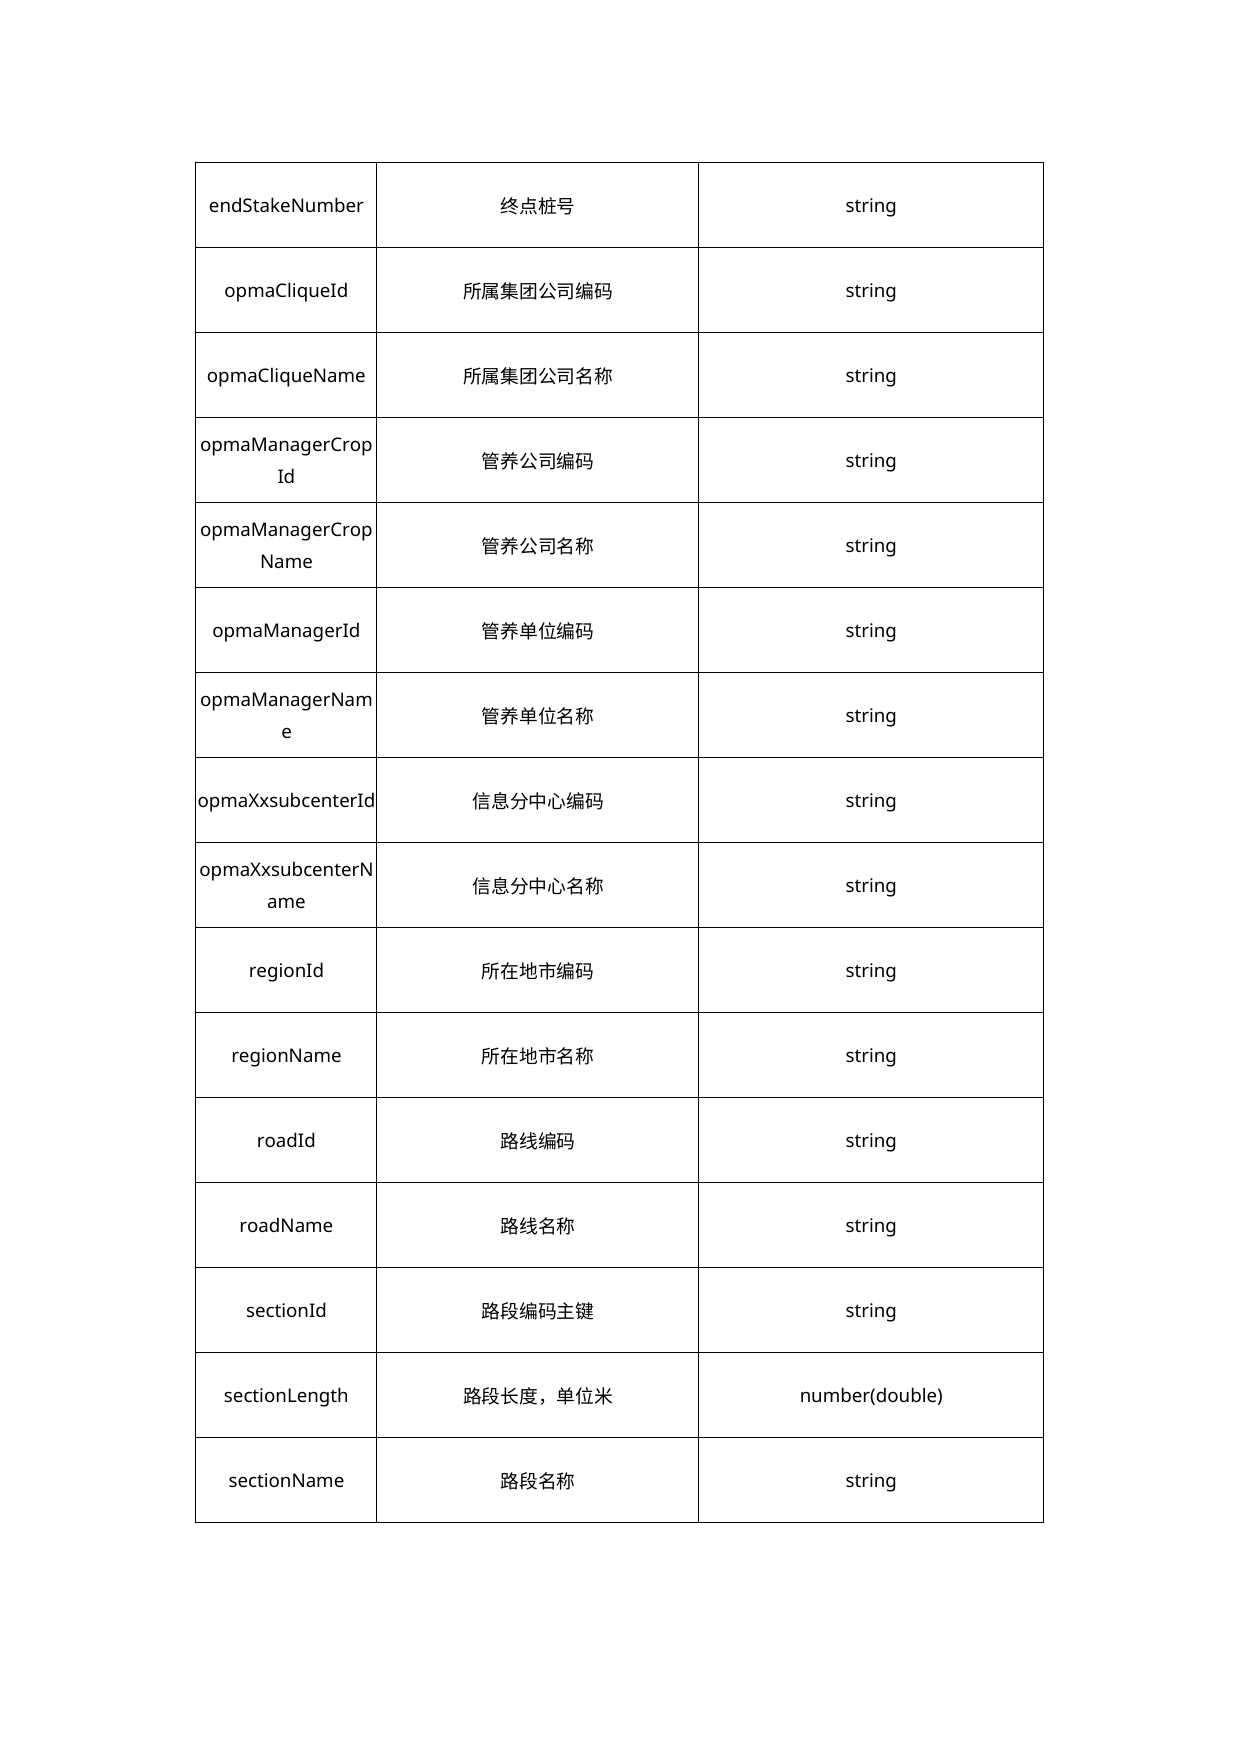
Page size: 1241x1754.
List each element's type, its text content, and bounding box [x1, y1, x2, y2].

table_cell 路线名称 [377, 1183, 698, 1267]
table_cell 路段编码主键 [377, 1268, 698, 1352]
table_cell 路段名称 [377, 1438, 698, 1522]
table_cell opmaManagerCropName [196, 503, 376, 587]
table_cell string [699, 1013, 1043, 1097]
table_cell number(double) [699, 1353, 1043, 1437]
table_cell 所在地市名称 [377, 1013, 698, 1097]
table_cell string [699, 843, 1043, 927]
table_cell roadId [196, 1098, 376, 1182]
table_cell string [699, 673, 1043, 757]
table_cell string [699, 928, 1043, 1012]
table_cell string [699, 1438, 1043, 1522]
table_cell roadName [196, 1183, 376, 1267]
table_cell opmaXxsubcenterName [196, 843, 376, 927]
table_cell 管养公司名称 [377, 503, 698, 587]
table_cell string [699, 588, 1043, 672]
table_cell string [699, 503, 1043, 587]
table_cell string [699, 758, 1043, 842]
table_cell string [699, 1268, 1043, 1352]
table_cell endStakeNumber [196, 163, 376, 247]
table_cell regionName [196, 1013, 376, 1097]
table_cell 管养公司编码 [377, 418, 698, 502]
table_cell string [699, 1183, 1043, 1267]
table_cell opmaManagerName [196, 673, 376, 757]
table_cell opmaManagerId [196, 588, 376, 672]
table_cell 管养单位编码 [377, 588, 698, 672]
table_cell 所属集团公司名称 [377, 333, 698, 417]
table_cell 路段长度，单位米 [377, 1353, 698, 1437]
table_cell 路线编码 [377, 1098, 698, 1182]
table_cell 信息分中心名称 [377, 843, 698, 927]
table_cell opmaCliqueId [196, 248, 376, 332]
table_cell string [699, 1098, 1043, 1182]
table_cell 信息分中心编码 [377, 758, 698, 842]
table_cell 所在地市编码 [377, 928, 698, 1012]
table_cell sectionId [196, 1268, 376, 1352]
table_cell regionId [196, 928, 376, 1012]
table_cell opmaXxsubcenterId [196, 758, 376, 842]
table_cell 所属集团公司编码 [377, 248, 698, 332]
table_cell opmaCliqueName [196, 333, 376, 417]
table_cell string [699, 163, 1043, 247]
table_cell 终点桩号 [377, 163, 698, 247]
table_cell sectionLength [196, 1353, 376, 1437]
table_cell 管养单位名称 [377, 673, 698, 757]
table_cell sectionName [196, 1438, 376, 1522]
table_cell string [699, 418, 1043, 502]
table_cell opmaManagerCropId [196, 418, 376, 502]
table_cell string [699, 248, 1043, 332]
table_cell string [699, 333, 1043, 417]
